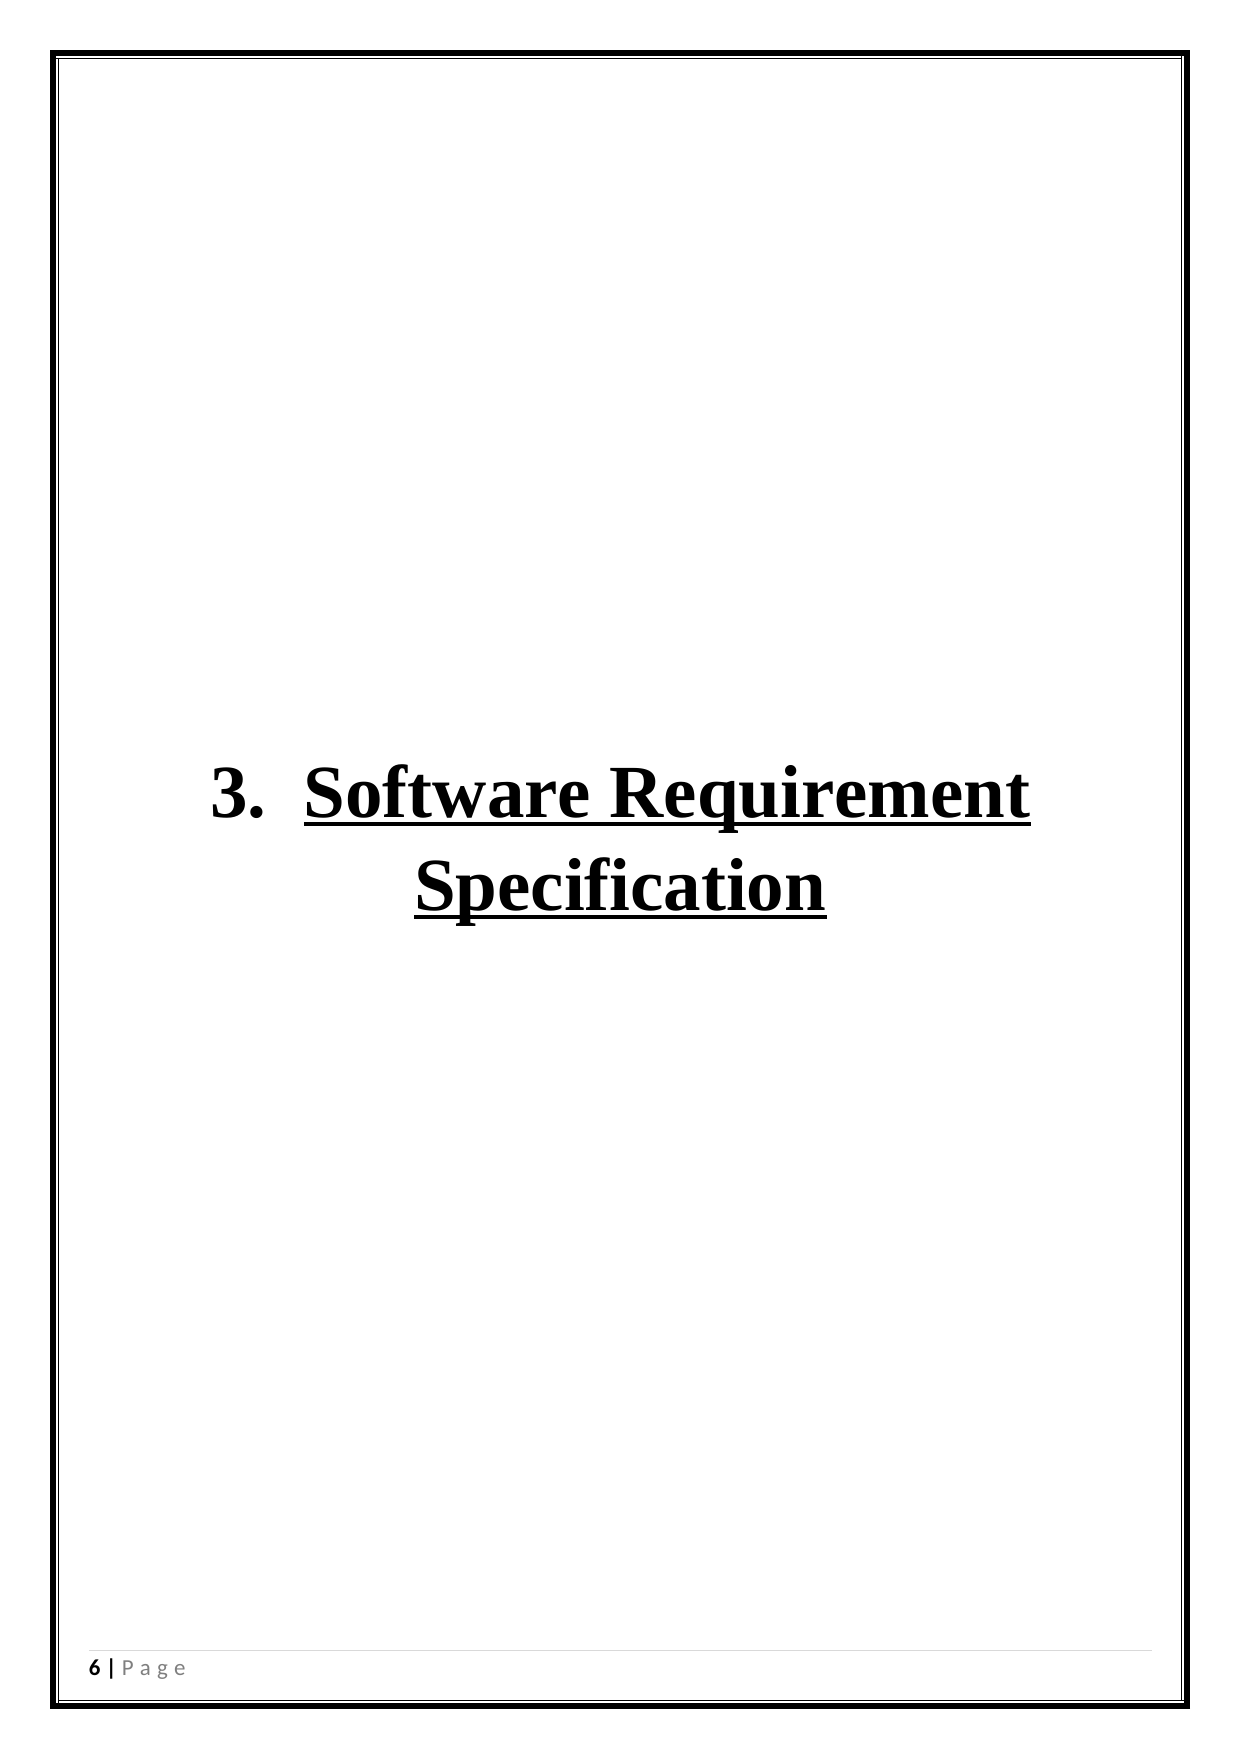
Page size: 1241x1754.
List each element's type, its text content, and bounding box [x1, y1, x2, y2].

text 3. Software Requirement Specification [89, 747, 1152, 927]
